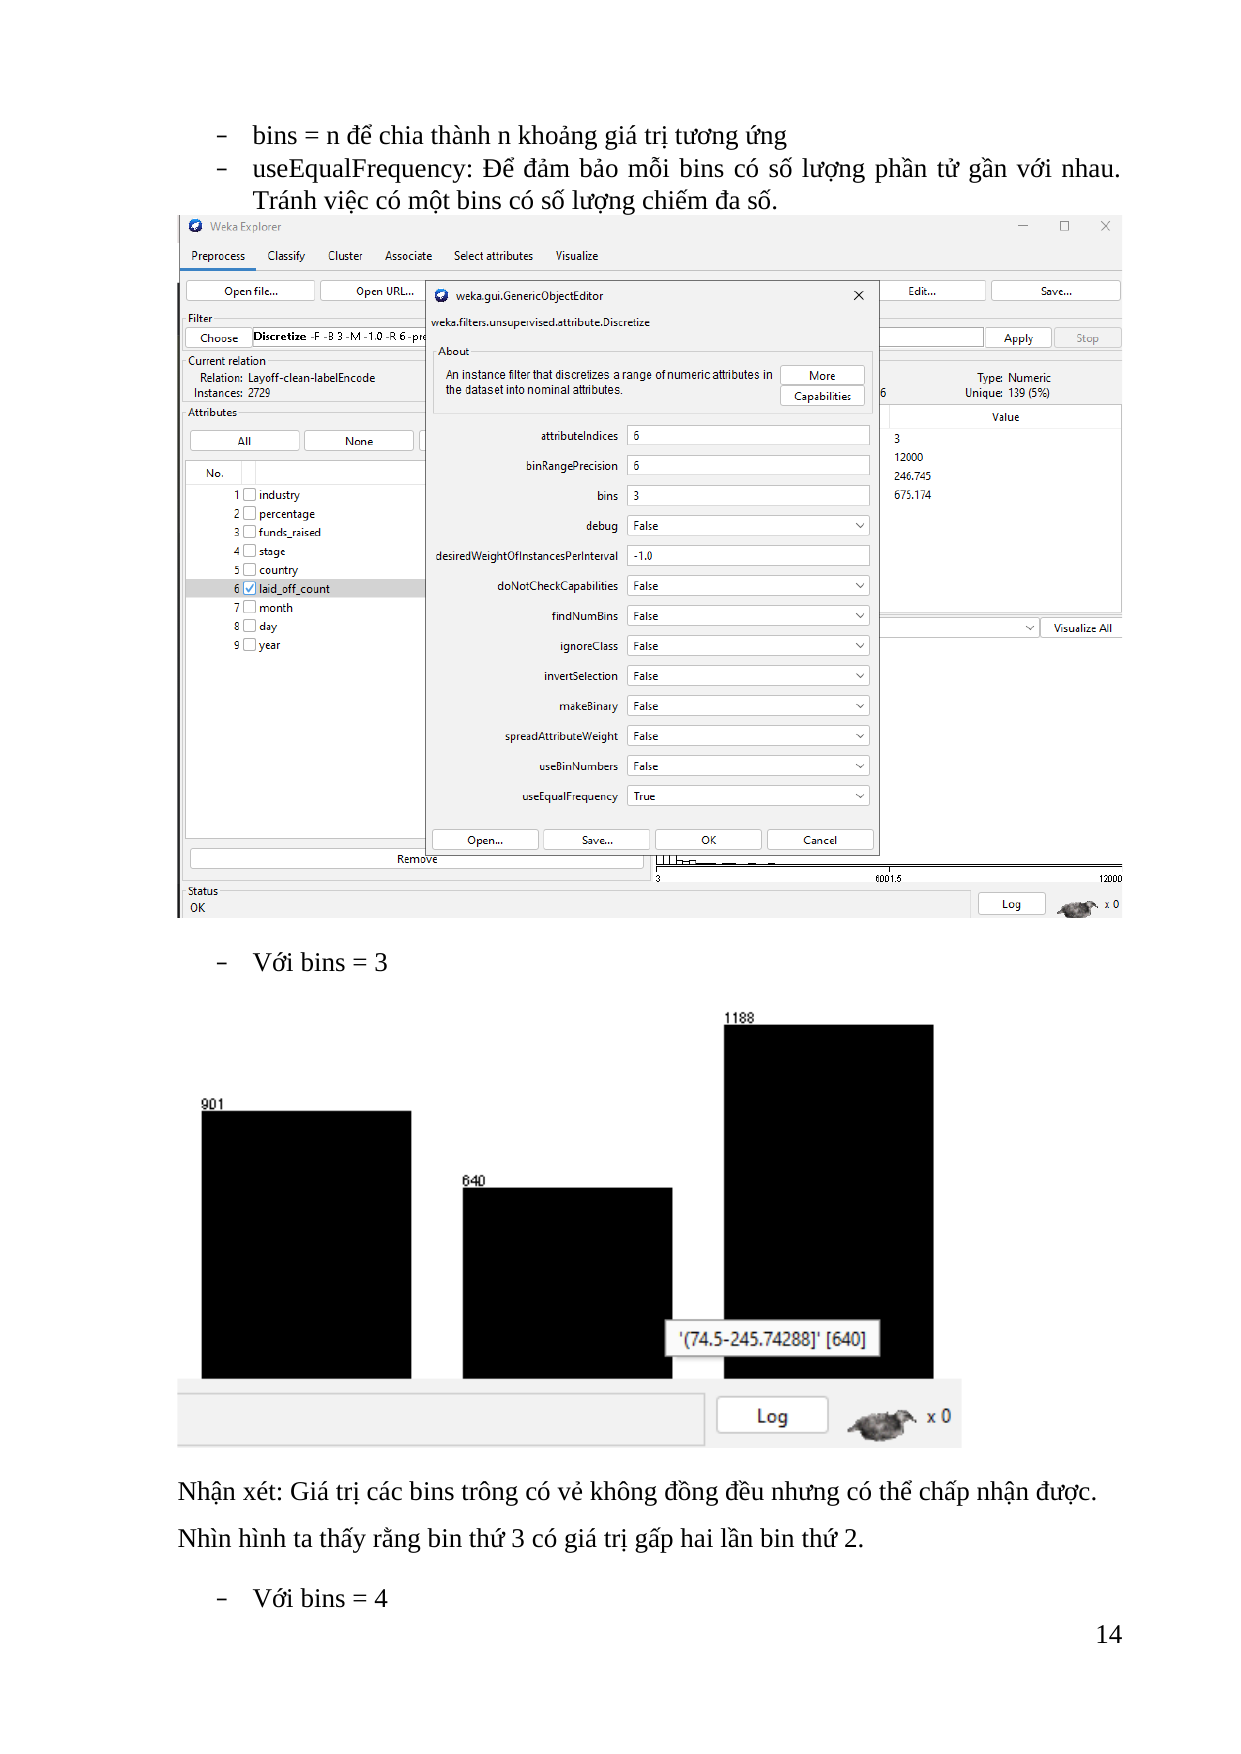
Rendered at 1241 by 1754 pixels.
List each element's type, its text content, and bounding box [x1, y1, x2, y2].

list bins = n để chia thành n khoảng giá trị tương ứng [215, 118, 1122, 151]
list Với bins = 3 [215, 945, 1122, 978]
list Với bins = 4 [215, 1581, 1122, 1614]
list useEqualFrequency: Để đảm bảo mỗi bins có số lượng phần tử gần với nhau. Tránh việc có một bins có số lượng chiếm đa số. [215, 151, 1122, 215]
picture [177, 215, 1123, 918]
text Nhận xét: Giá trị các bins trông có vẻ không đồng đều nhưng có thể chấp nhận được. Nhìn hình ta thấy rằng bin thứ 3 có giá trị gấp hai lần bin thứ 2. [177, 1475, 1122, 1553]
picture [177, 978, 962, 1448]
